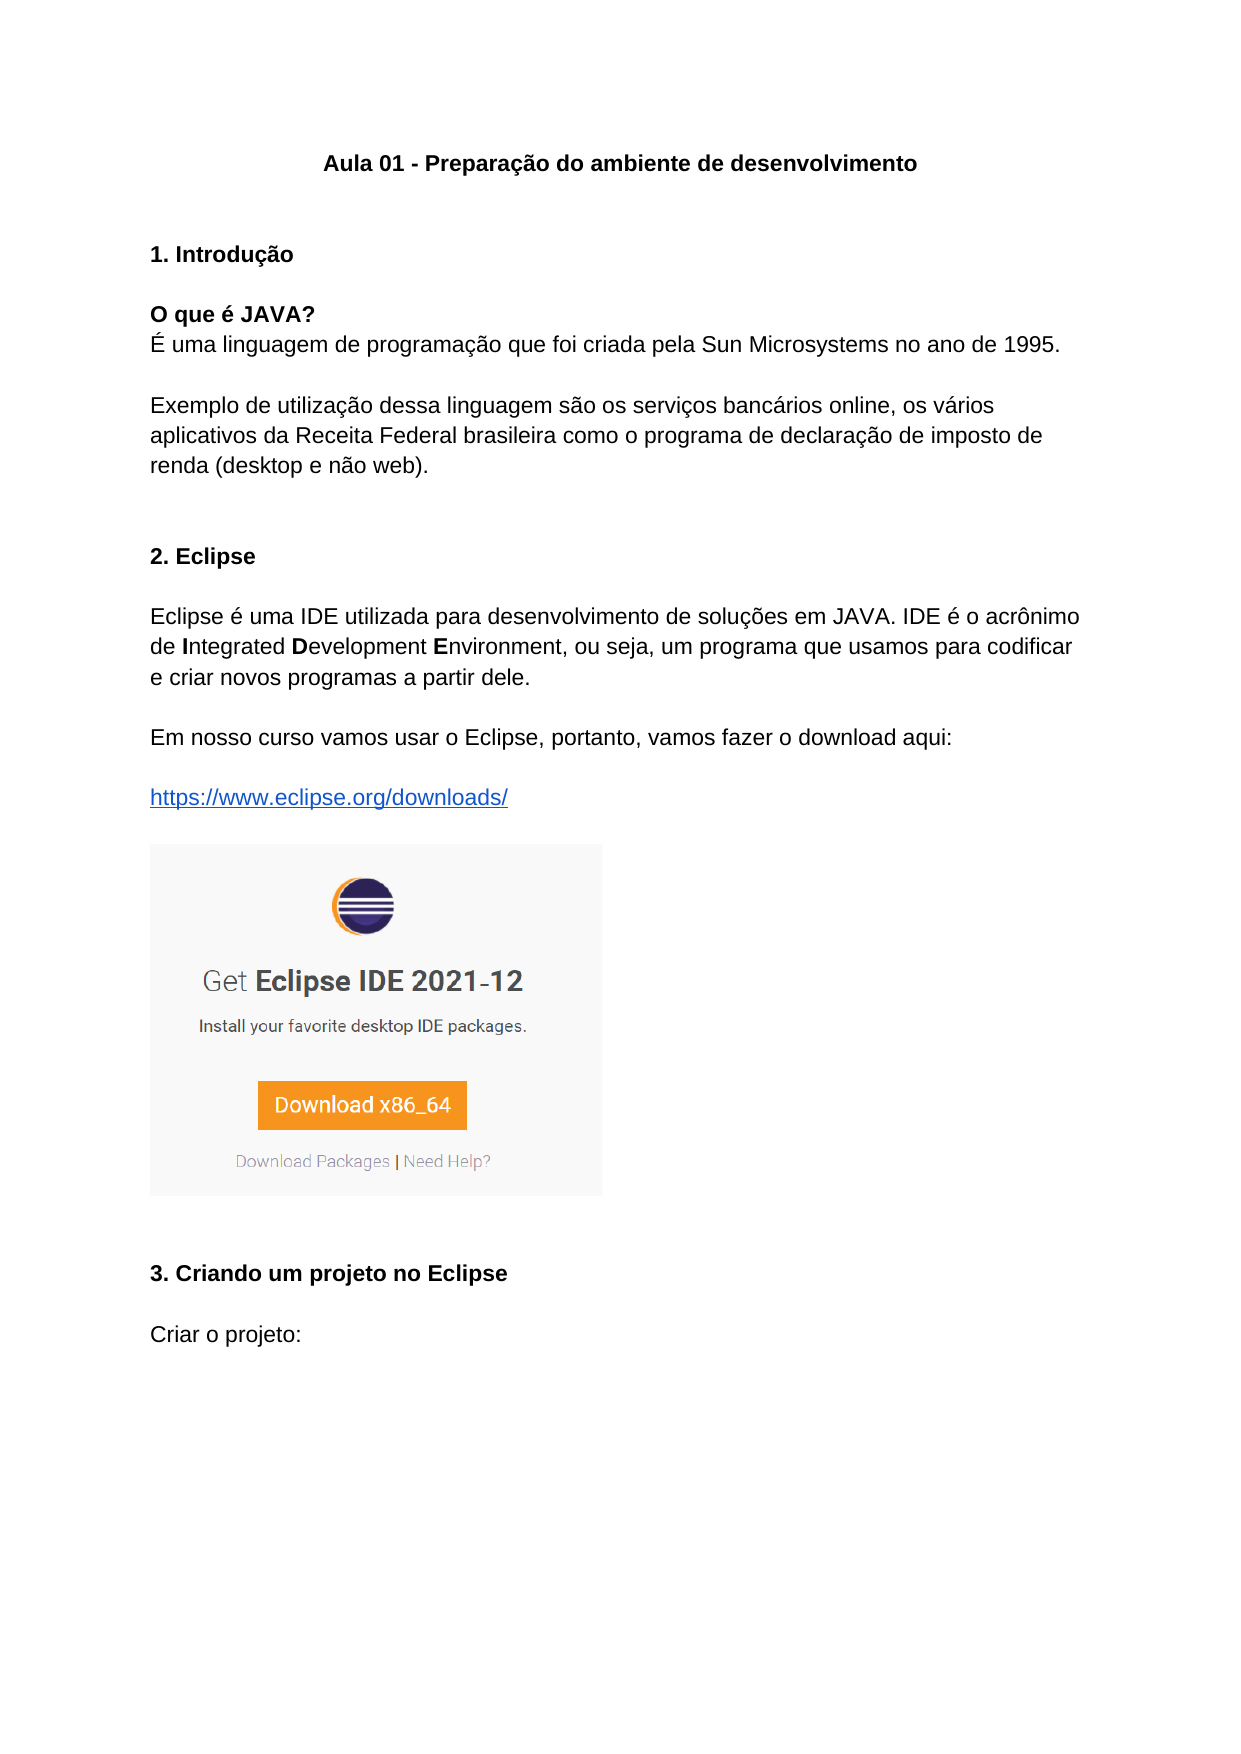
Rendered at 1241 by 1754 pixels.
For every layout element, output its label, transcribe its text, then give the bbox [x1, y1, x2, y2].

text Eclipse é uma IDE utilizada para desenvolvimento de soluções em JAVA. IDE é o acrônimo de Integrated Development Environment, ou seja, um programa que usamos para codificar e criar novos programas a partir dele. [150, 603, 1090, 690]
picture [150, 844, 603, 1196]
text Criar o projeto: [150, 1321, 1090, 1347]
text 2. Eclipse [150, 543, 1090, 569]
text https://www.eclipse.org/downloads/ [150, 784, 1090, 811]
text É uma linguagem de programação que foi criada pela Sun Microsystems no ano de 1995. [150, 331, 1090, 358]
text 1. Introdução [150, 241, 1090, 267]
text Aula 01 - Preparação do ambiente de desenvolvimento [150, 150, 1090, 176]
text Exemplo de utilização dessa linguagem são os serviços bancários online, os vários aplicativos da Receita Federal brasileira como o programa de declaração de imposto de renda (desktop e não web). [150, 392, 1090, 478]
text Em nosso curso vamos usar o Eclipse, portanto, vamos fazer o download aqui: [150, 724, 1090, 750]
text O que é JAVA? [150, 301, 1090, 327]
text 3. Criando um projeto no Eclipse [150, 1260, 1090, 1287]
